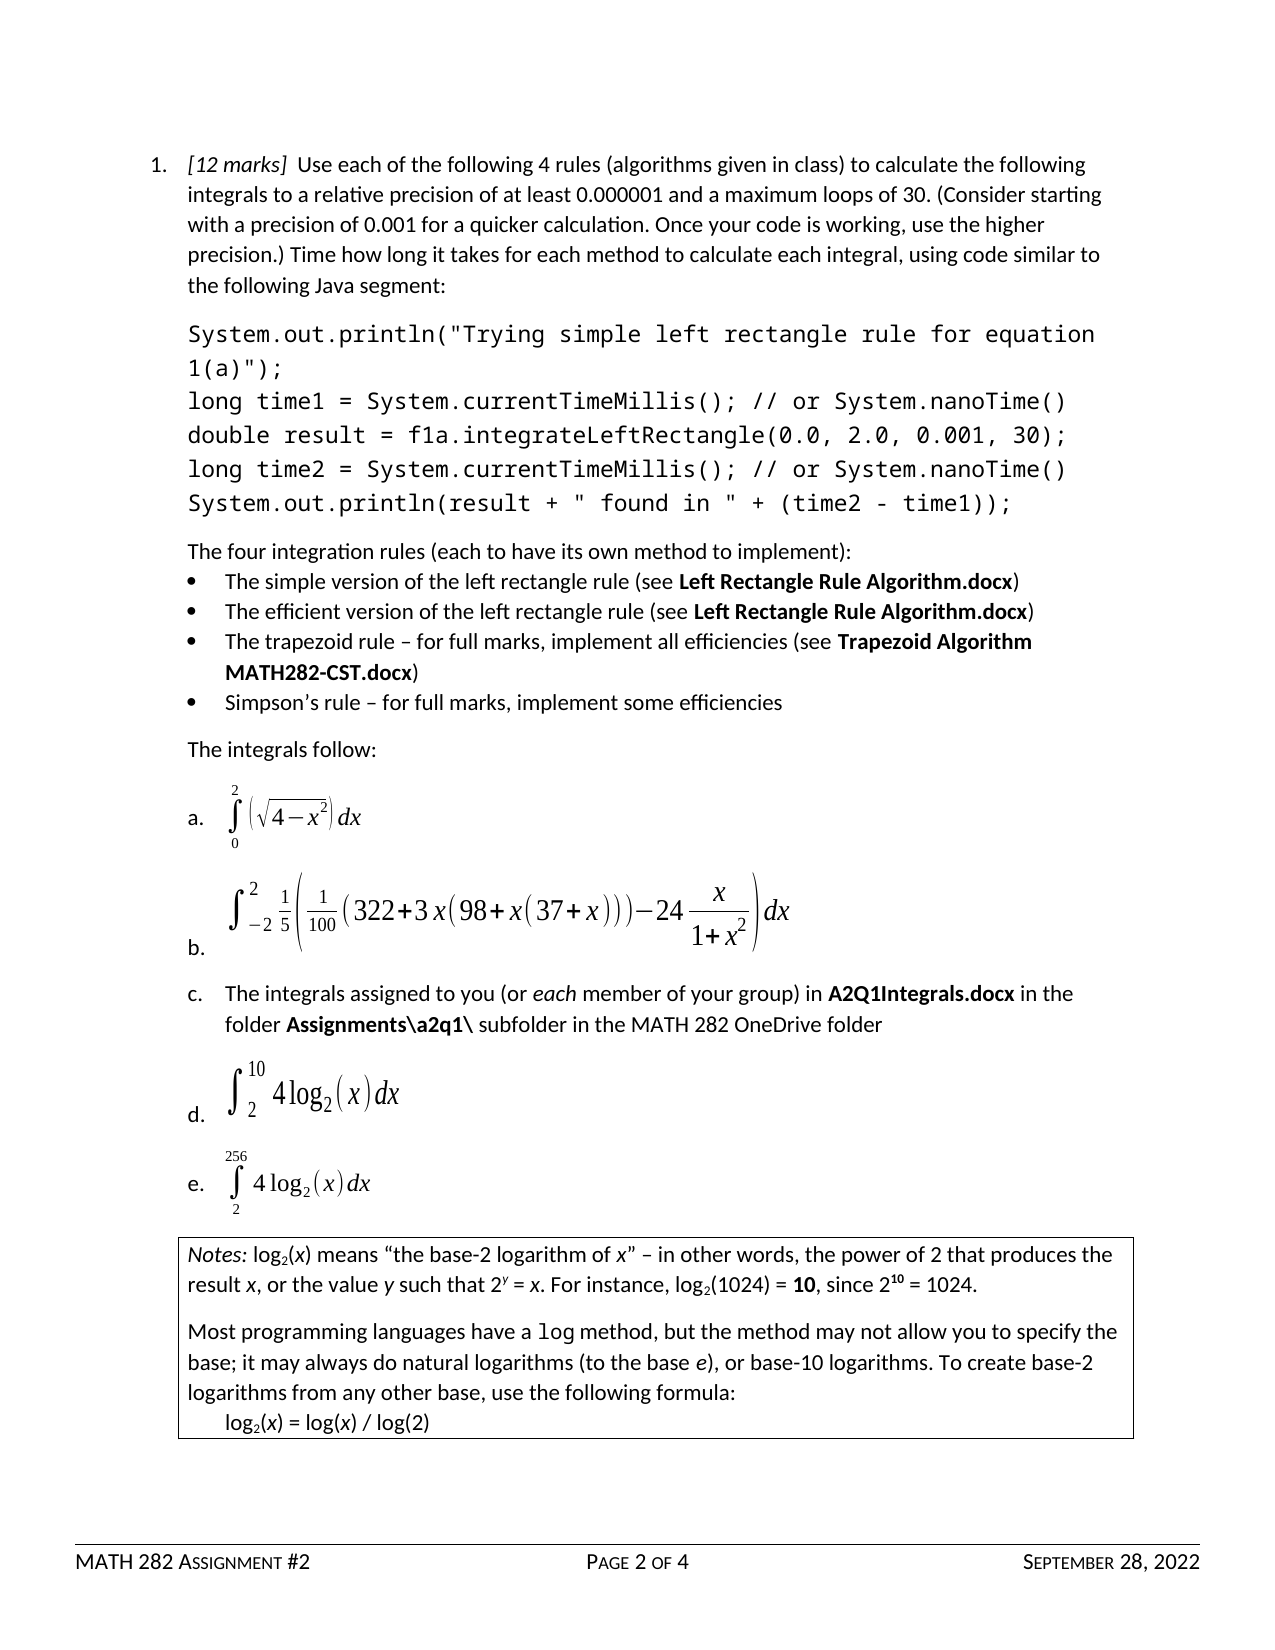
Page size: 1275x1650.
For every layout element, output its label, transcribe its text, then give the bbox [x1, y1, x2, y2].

list The four integration rules (each to have its own method to implement): [187, 537, 1125, 565]
list The simple version of the left rectangle rule (see Left Rectangle Rule Algorithm.docx) [187, 567, 1125, 595]
list The integrals assigned to you (or each member of your group) in A2Q1Integrals.docx in the folder Assignments\a2q1\ subfolder in the MATH 282 OneDrive folder [187, 979, 1125, 1038]
list [12 marks] Use each of the following 4 rules (algorithms given in class) to calculate the following integrals to a relative precision of at least 0.000001 and a maximum loops of 30. (Consider starting with a precision of 0.001 for a quicker calculation. Once your code is working, use the higher precision.) Time how long it takes for each method to calculate each integral, using code similar to the following Java segment: [150, 150, 1125, 299]
list Most programming languages have a log method, but the method may not allow you to specify the base; it may always do natural logarithms (to the base e), or base-10 logarithms. To create base-2 logarithms from any other base, use the following formula: [179, 1314, 1133, 1405]
list Notes: log2(x) means “the base-2 logarithm of x” – in other words, the power of 2 that produces the result x, or the value y such that 2y = x. For instance, log2(1024) = 10, since 210 = 1024. [179, 1238, 1133, 1298]
list log2(x) = log(x) / log(2) [179, 1405, 1133, 1438]
text The integrals follow: [150, 735, 1125, 763]
list The efficient version of the left rectangle rule (see Left Rectangle Rule Algorithm.docx) [187, 597, 1125, 625]
list Simpson’s rule – for full marks, implement some efficiencies [187, 688, 1125, 716]
list The trapezoid rule – for full marks, implement all efficiencies (see Trapezoid Algorithm MATH282-CST.docx) [187, 627, 1125, 686]
list System.out.println("Trying simple left rectangle rule for equation 1(a)"); long time1 = System.currentTimeMillis(); // or System.nanoTime() double result = f1a.integrateLeftRectangle(0.0, 2.0, 0.001, 30); long time2 = System.currentTimeMillis(); // or System.nanoTime() System.out.println(result + " found in " + (time2 - time1)); [187, 318, 1125, 518]
